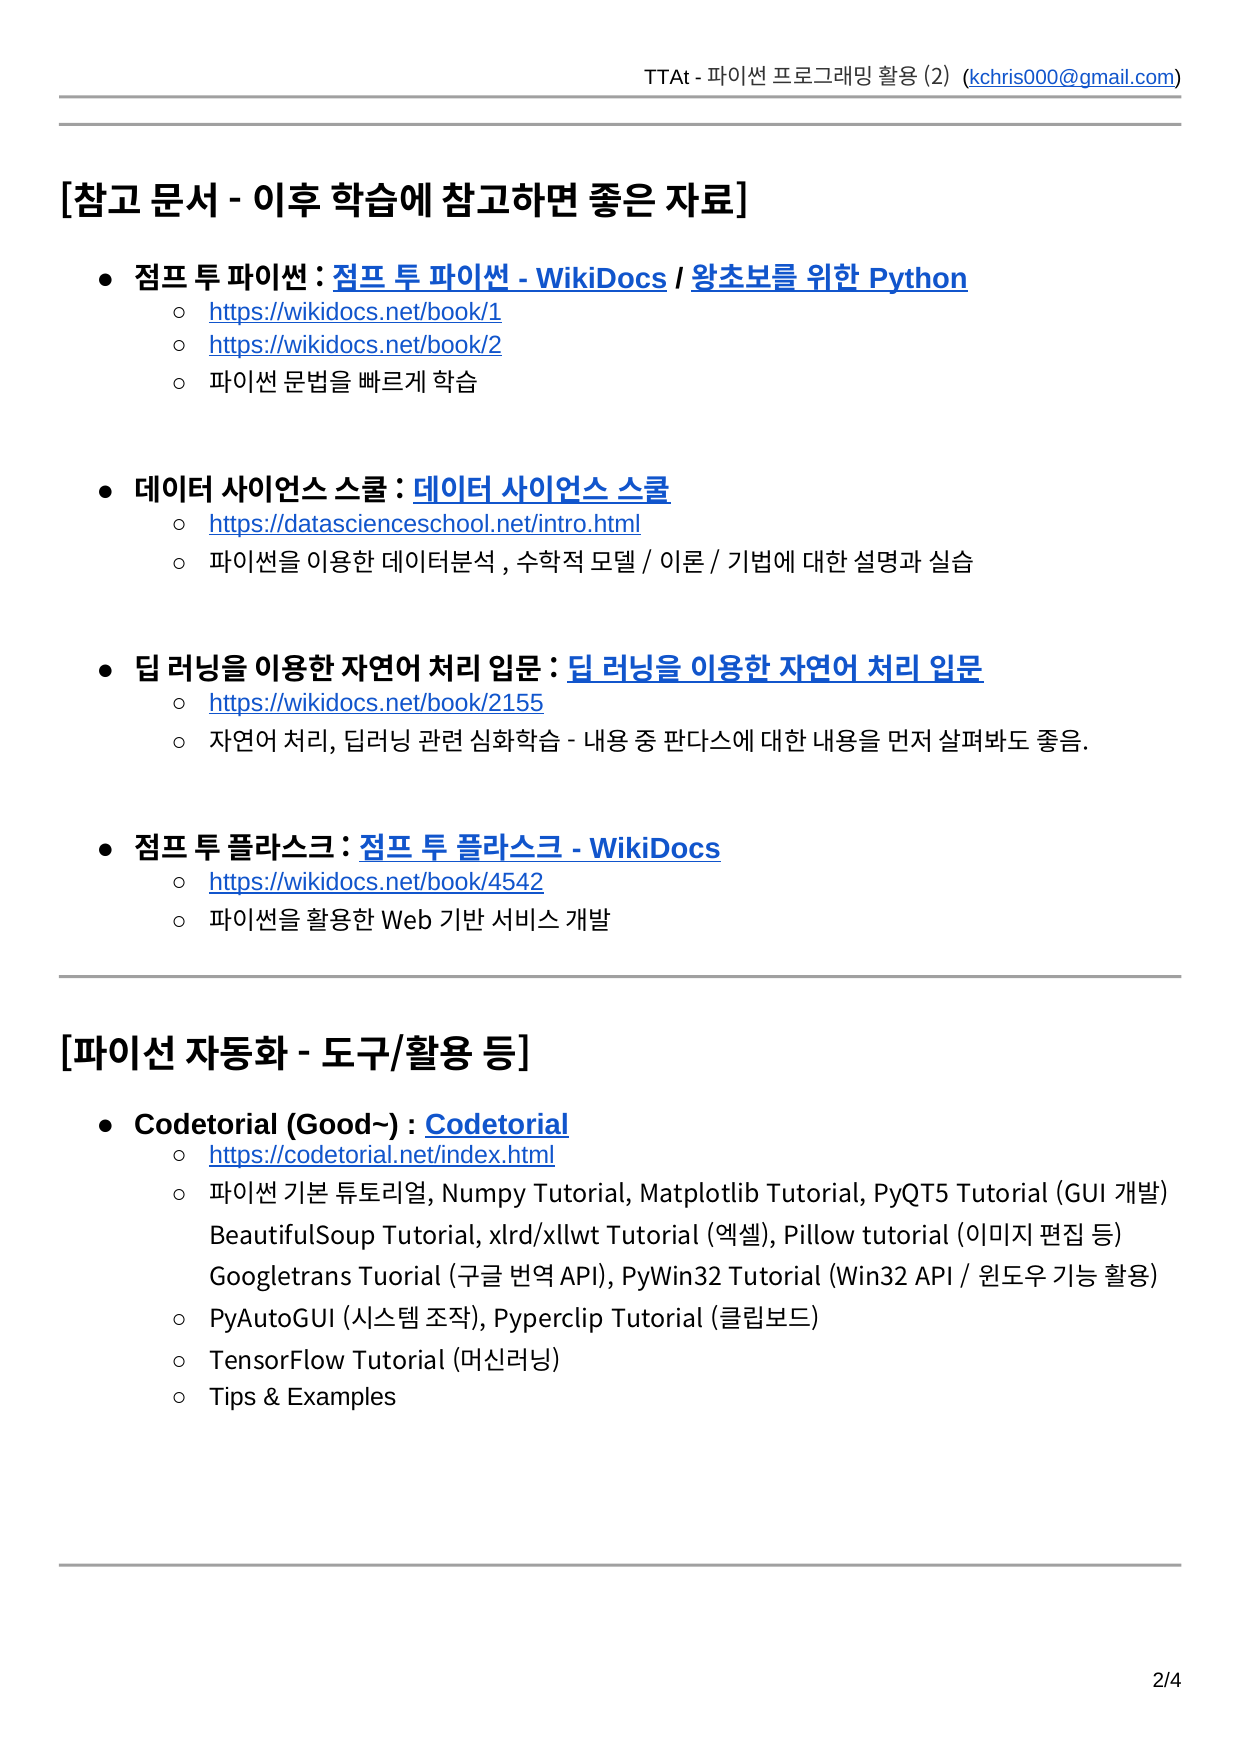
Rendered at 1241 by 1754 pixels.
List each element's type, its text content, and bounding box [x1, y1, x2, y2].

list 파이썬을 이용한 데이터분석 , 수학적 모델 / 이론 / 기법에 대한 설명과 실습 [171, 542, 1181, 578]
subtitle 점프 투 플라스크 : 점프 투 플라스크 - WikiDocs [96, 825, 1181, 867]
subtitle 딥 러닝을 이용한 자연어 처리 입문 : 딥 러닝을 이용한 자연어 처리 입문 [96, 646, 1181, 688]
list Tips & Examples [171, 1382, 1181, 1411]
list https://codetorial.net/index.html [171, 1140, 1181, 1169]
subtitle 점프 투 파이썬 : 점프 투 파이썬 - WikiDocs / 왕초보를 위한 Python [96, 254, 1181, 297]
list https://wikidocs.net/book/2155 [171, 688, 1181, 717]
subtitle [파이선 자동화 - 도구/활용 등] [59, 1023, 1181, 1078]
list TensorFlow Tutorial (머신러닝) [171, 1340, 1181, 1376]
subtitle [참고 문서 - 이후 학습에 참고하면 좋은 자료] [59, 171, 1181, 225]
list PyAutoGUI (시스템 조작), Pyperclip Tutorial (클립보드) [171, 1298, 1181, 1335]
list https://datascienceschool.net/intro.html [171, 509, 1181, 538]
list https://wikidocs.net/book/2 [171, 330, 1181, 359]
list https://wikidocs.net/book/1 [171, 297, 1181, 326]
list 파이썬 문법을 빠르게 학습 [171, 363, 1181, 399]
list https://wikidocs.net/book/4542 [171, 867, 1181, 896]
list 파이썬 기본 튜토리얼, Numpy Tutorial, Matplotlib Tutorial, PyQT5 Tutorial (GUI 개발) BeautifulSoup Tutorial, xlrd/xllwt Tutorial (엑셀), Pillow tutorial (이미지 편집 등) Googletrans Tuorial (구글 번역 API), PyWin32 Tutorial (Win32 API / 윈도우 기능 활용) [171, 1173, 1181, 1293]
list 파이썬을 활용한 Web 기반 서비스 개발 [171, 900, 1181, 937]
subtitle Codetorial (Good~) : Codetorial [96, 1107, 1181, 1140]
list 자연어 처리, 딥러닝 관련 심화학습 - 내용 중 판다스에 대한 내용을 먼저 살펴봐도 좋음. [171, 721, 1181, 757]
subtitle 데이터 사이언스 스쿨 : 데이터 사이언스 스쿨 [96, 467, 1181, 509]
